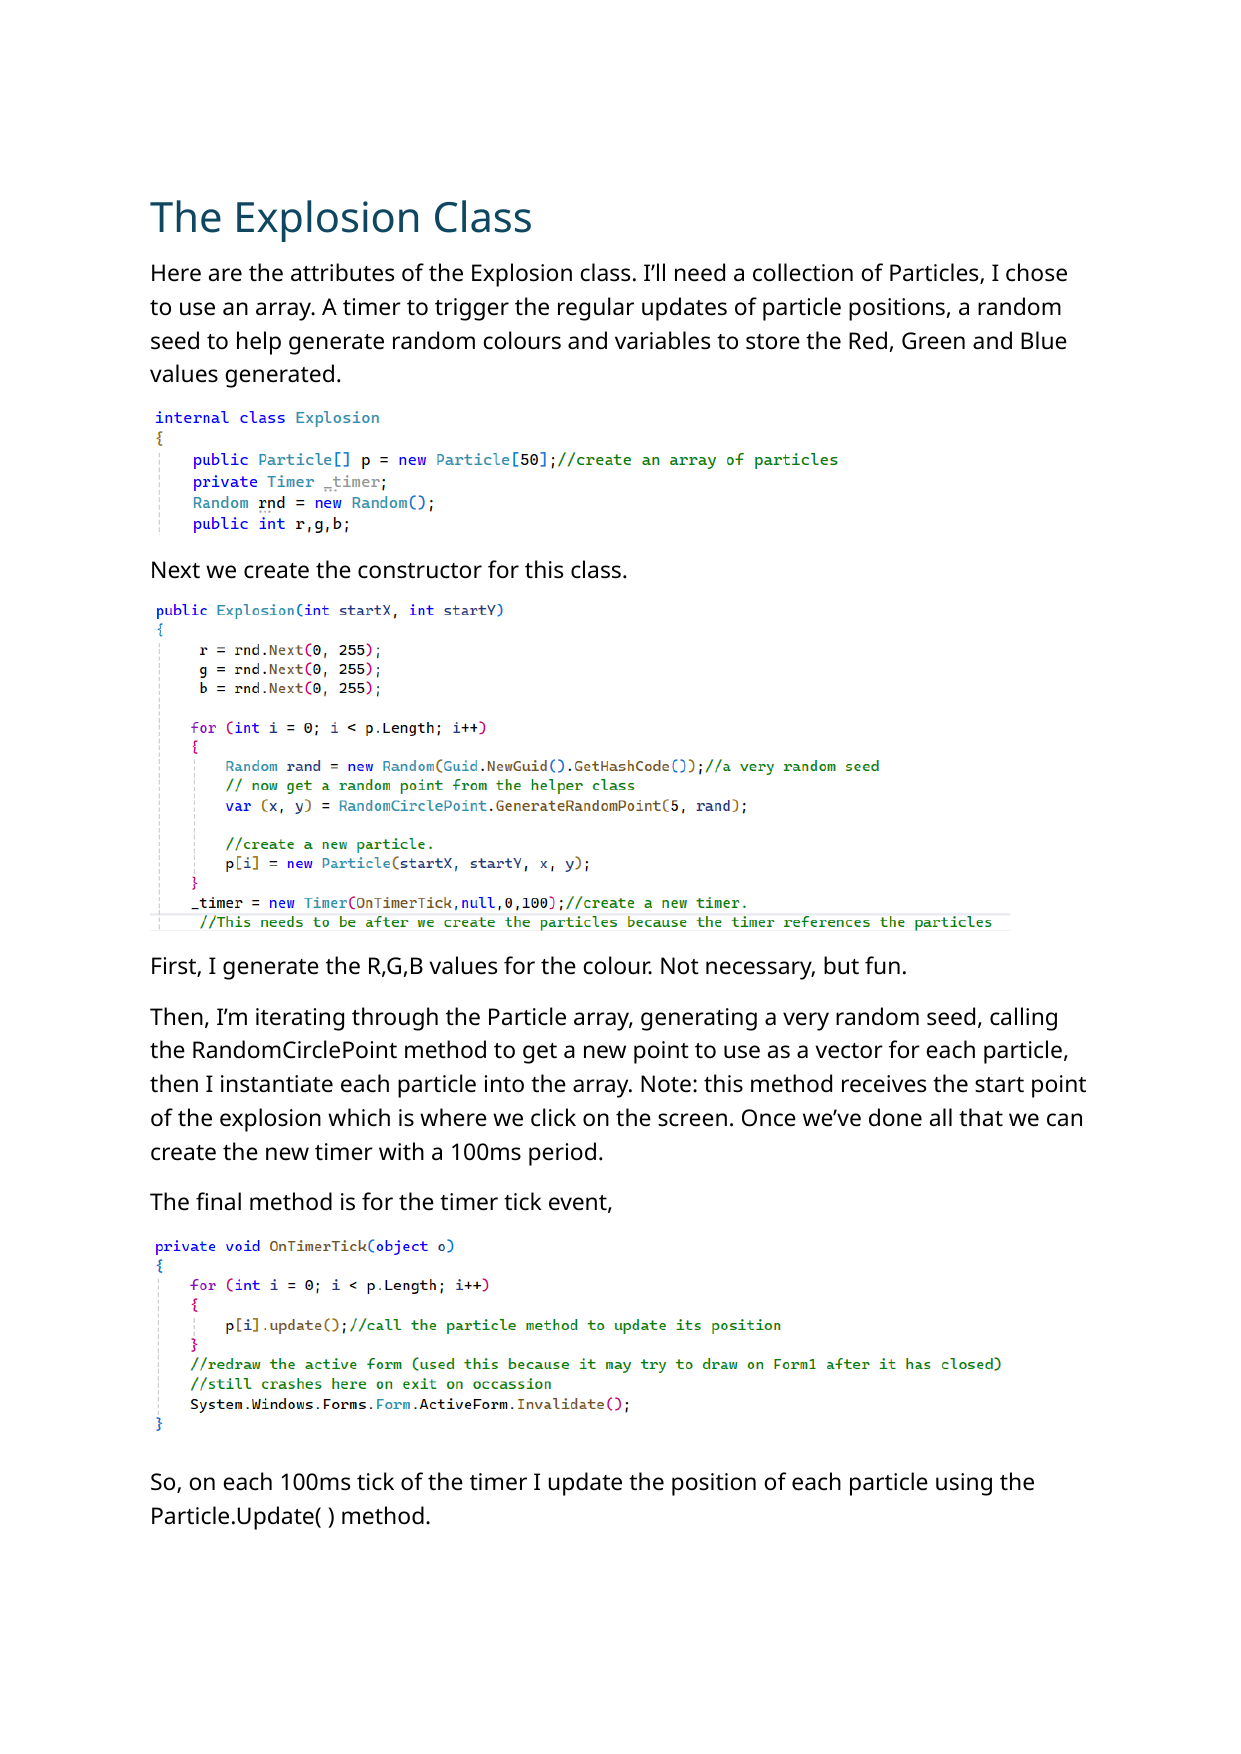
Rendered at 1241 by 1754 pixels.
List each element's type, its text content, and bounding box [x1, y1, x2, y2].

subtitle The Explosion Class [150, 187, 1090, 244]
text Next we create the constructor for this class. [150, 554, 1090, 585]
text So, on each 100ms tick of the timer I update the position of each particle using the Particle.Update( ) method. [150, 1466, 1090, 1531]
picture [150, 1236, 1019, 1447]
text Here are the attributes of the Explosion class. I’ll need a collection of Particles, I chose to use an array. A timer to trigger the regular updates of particle positions, a random seed to help generate random colours and variables to store the Red, Green and Blue values generated. [150, 257, 1090, 389]
text First, I generate the R,G,B values for the colour. Not necessary, but fun. [150, 950, 1090, 981]
text Then, I’m iterating through the Particle array, generating a very random seed, calling the RandomCirclePoint method to get a new point to use as a vector for each particle, then I instantiate each particle into the array. Note: this method receives the start point of the explosion which is where we click on the screen. Once we’ve done all that we can create the new timer with a 100ms period. [150, 1001, 1090, 1167]
picture [150, 604, 1011, 931]
picture [150, 408, 843, 535]
text The final method is for the timer tick event, [150, 1186, 1090, 1217]
